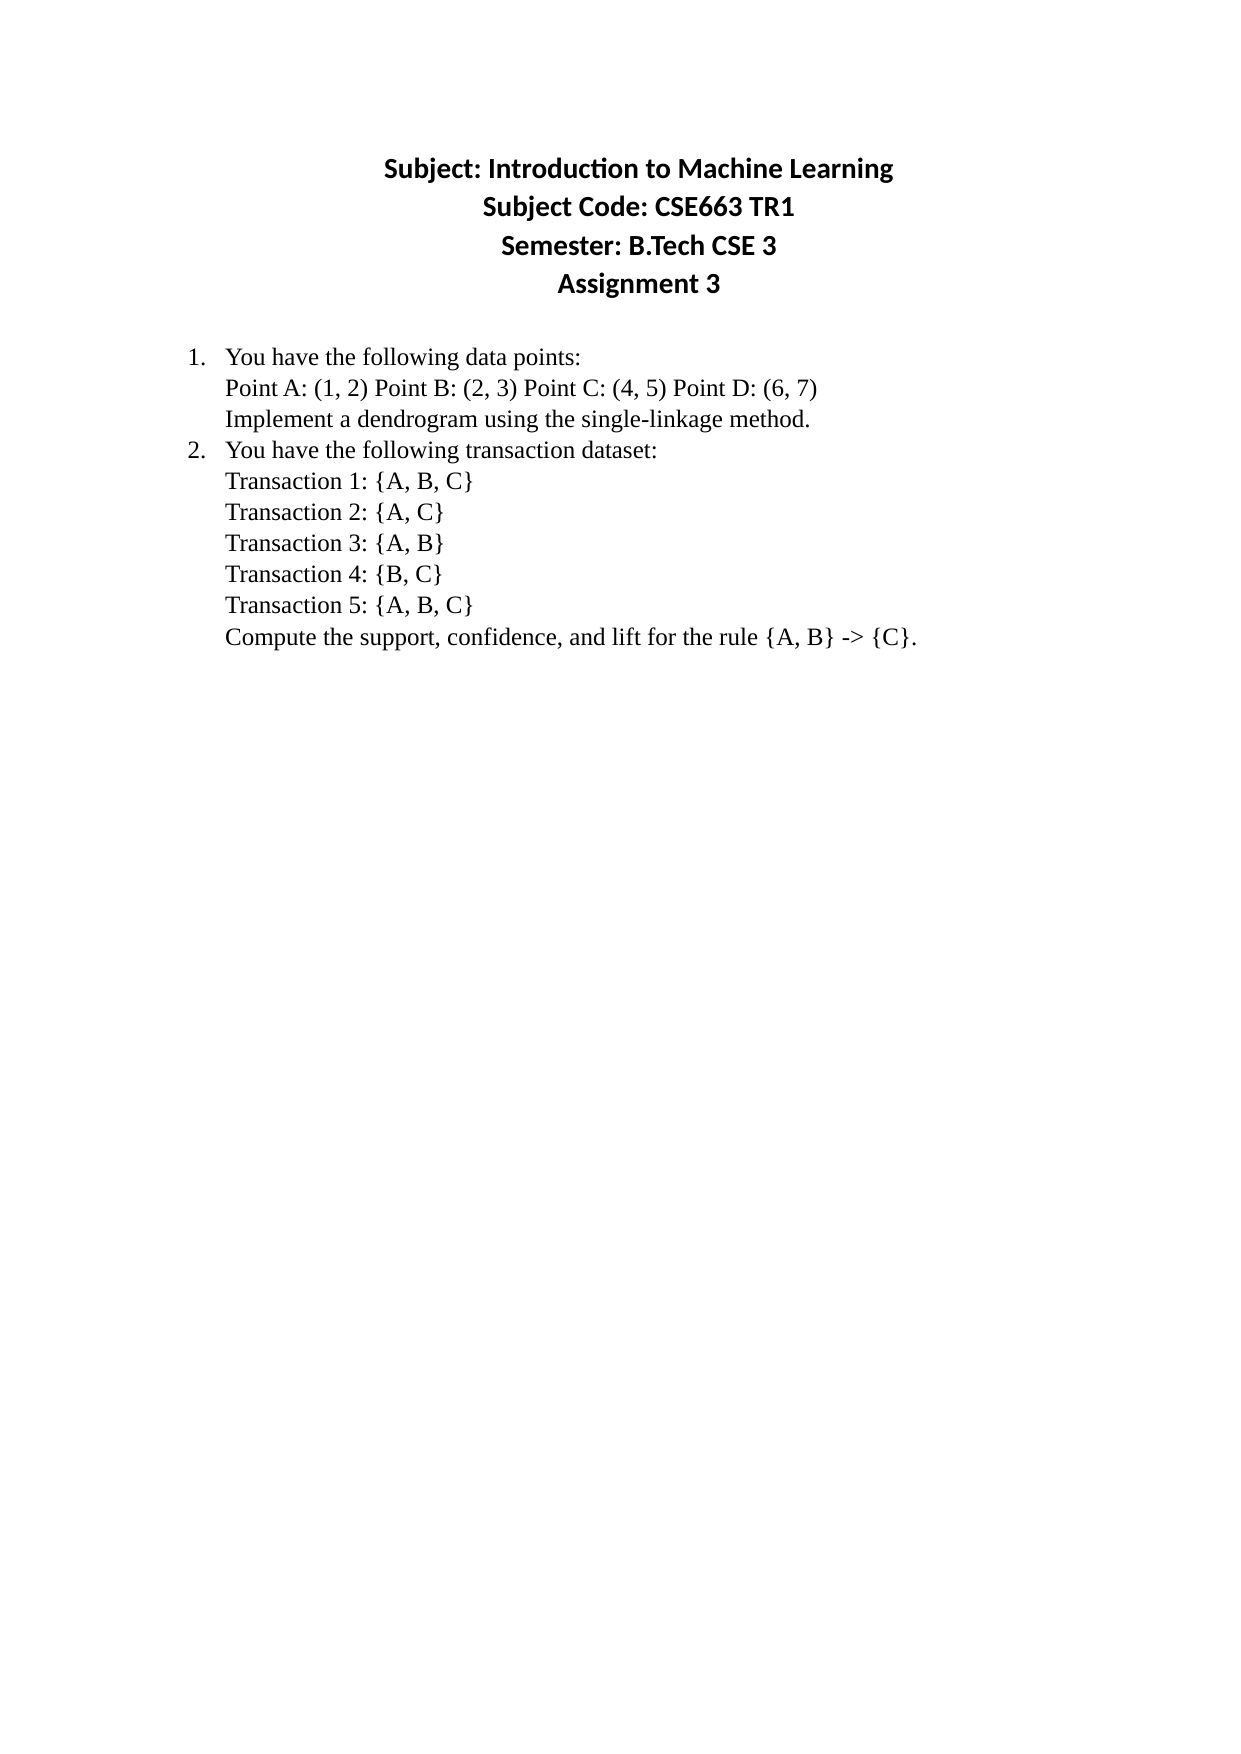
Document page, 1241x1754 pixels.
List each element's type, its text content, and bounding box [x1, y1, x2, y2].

text Transaction 2: {A, C} [225, 497, 1090, 526]
list Point A: (1, 2) Point B: (2, 3) Point C: (4, 5) Point D: (6, 7) [225, 373, 1090, 402]
text Semester: B.Tech CSE 3 [187, 227, 1090, 262]
text Assignment 3 [187, 265, 1090, 301]
text Transaction 1: {A, B, C} [225, 466, 1090, 495]
list You have the following data points: [187, 342, 1090, 371]
text Transaction 5: {A, B, C} [225, 591, 1090, 619]
text Subject Code: CSE663 TR1 [187, 188, 1090, 224]
text Transaction 3: {A, B} [225, 528, 1090, 557]
text Transaction 4: {B, C} [225, 559, 1090, 588]
text Compute the support, confidence, and lift for the rule {A, B} -> {C}. [225, 622, 1090, 650]
list Implement a dendrogram using the single-linkage method. [225, 404, 1090, 433]
text Subject: Introduction to Machine Learning [187, 150, 1090, 186]
list You have the following transaction dataset: [187, 435, 1090, 464]
